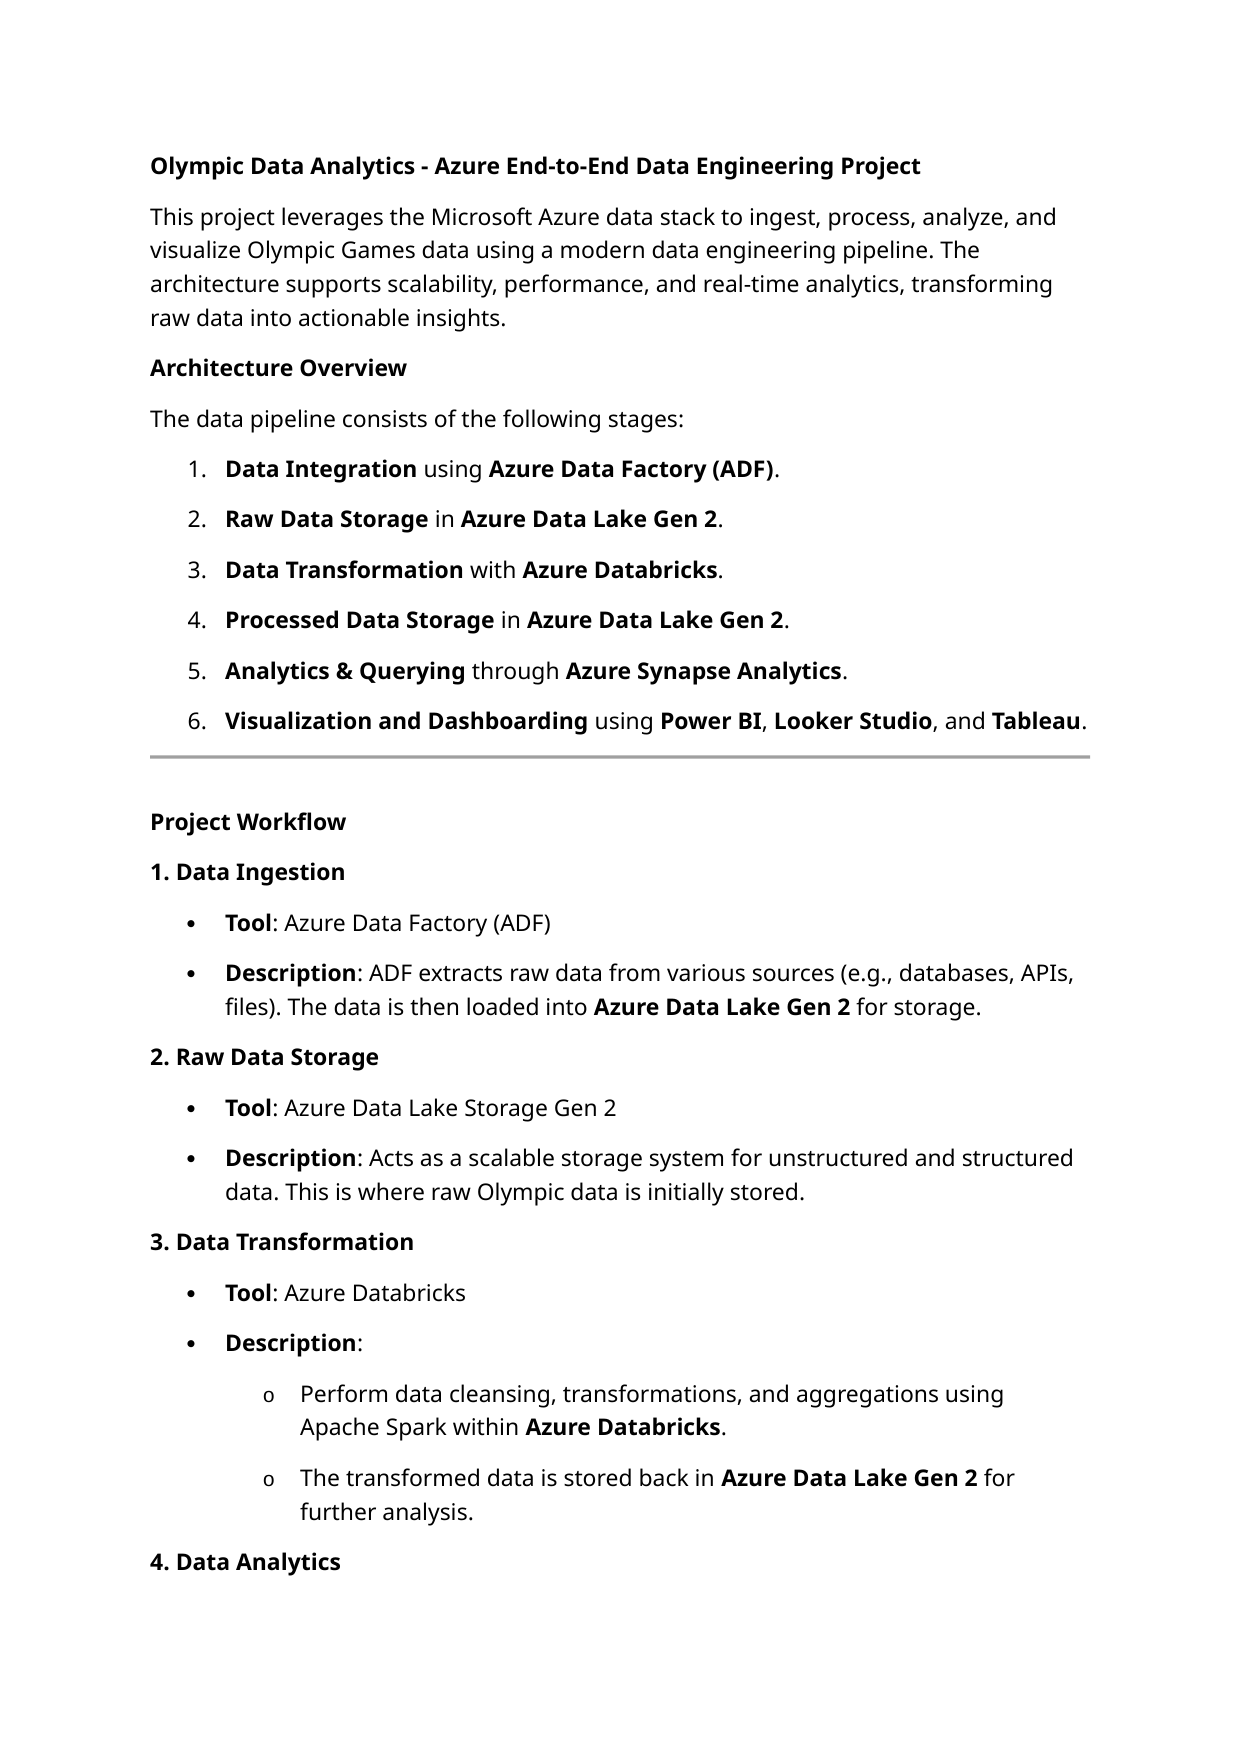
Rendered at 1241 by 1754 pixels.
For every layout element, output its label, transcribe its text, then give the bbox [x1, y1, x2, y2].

text 4. Data Analytics [150, 1546, 1090, 1577]
list Analytics & Querying through Azure Synapse Analytics. [187, 654, 1090, 686]
list Visualization and Dashboarding using Power BI, Looker Studio, and Tableau. [187, 705, 1090, 736]
list Description: [187, 1327, 1090, 1358]
list Tool: Azure Data Factory (ADF) [187, 907, 1090, 938]
list Perform data cleansing, transformations, and aggregations using Apache Spark within Azure Databricks. [262, 1377, 1090, 1442]
list Raw Data Storage in Azure Data Lake Gen 2. [187, 503, 1090, 534]
list Data Integration using Azure Data Factory (ADF). [187, 453, 1090, 484]
text Olympic Data Analytics - Azure End-to-End Data Engineering Project [150, 150, 1090, 181]
list Tool: Azure Databricks [187, 1277, 1090, 1308]
list Description: ADF extracts raw data from various sources (e.g., databases, APIs, files). The data is then loaded into Azure Data Lake Gen 2 for storage. [187, 957, 1090, 1022]
text 3. Data Transformation [150, 1226, 1090, 1257]
list The transformed data is stored back in Azure Data Lake Gen 2 for further analysis. [262, 1462, 1090, 1527]
text Architecture Overview [150, 352, 1090, 383]
text Project Workflow [150, 806, 1090, 837]
list Description: Acts as a scalable storage system for unstructured and structured data. This is where raw Olympic data is initially stored. [187, 1142, 1090, 1207]
text This project leverages the Microsoft Azure data stack to ingest, process, analyze, and visualize Olympic Games data using a modern data engineering pipeline. The architecture supports scalability, performance, and real-time analytics, transforming raw data into actionable insights. [150, 200, 1090, 333]
text The data pipeline consists of the following stages: [150, 402, 1090, 434]
list Processed Data Storage in Azure Data Lake Gen 2. [187, 604, 1090, 635]
text 2. Raw Data Storage [150, 1041, 1090, 1072]
list Data Transformation with Azure Databricks. [187, 554, 1090, 585]
list Tool: Azure Data Lake Storage Gen 2 [187, 1092, 1090, 1123]
text 1. Data Ingestion [150, 856, 1090, 887]
